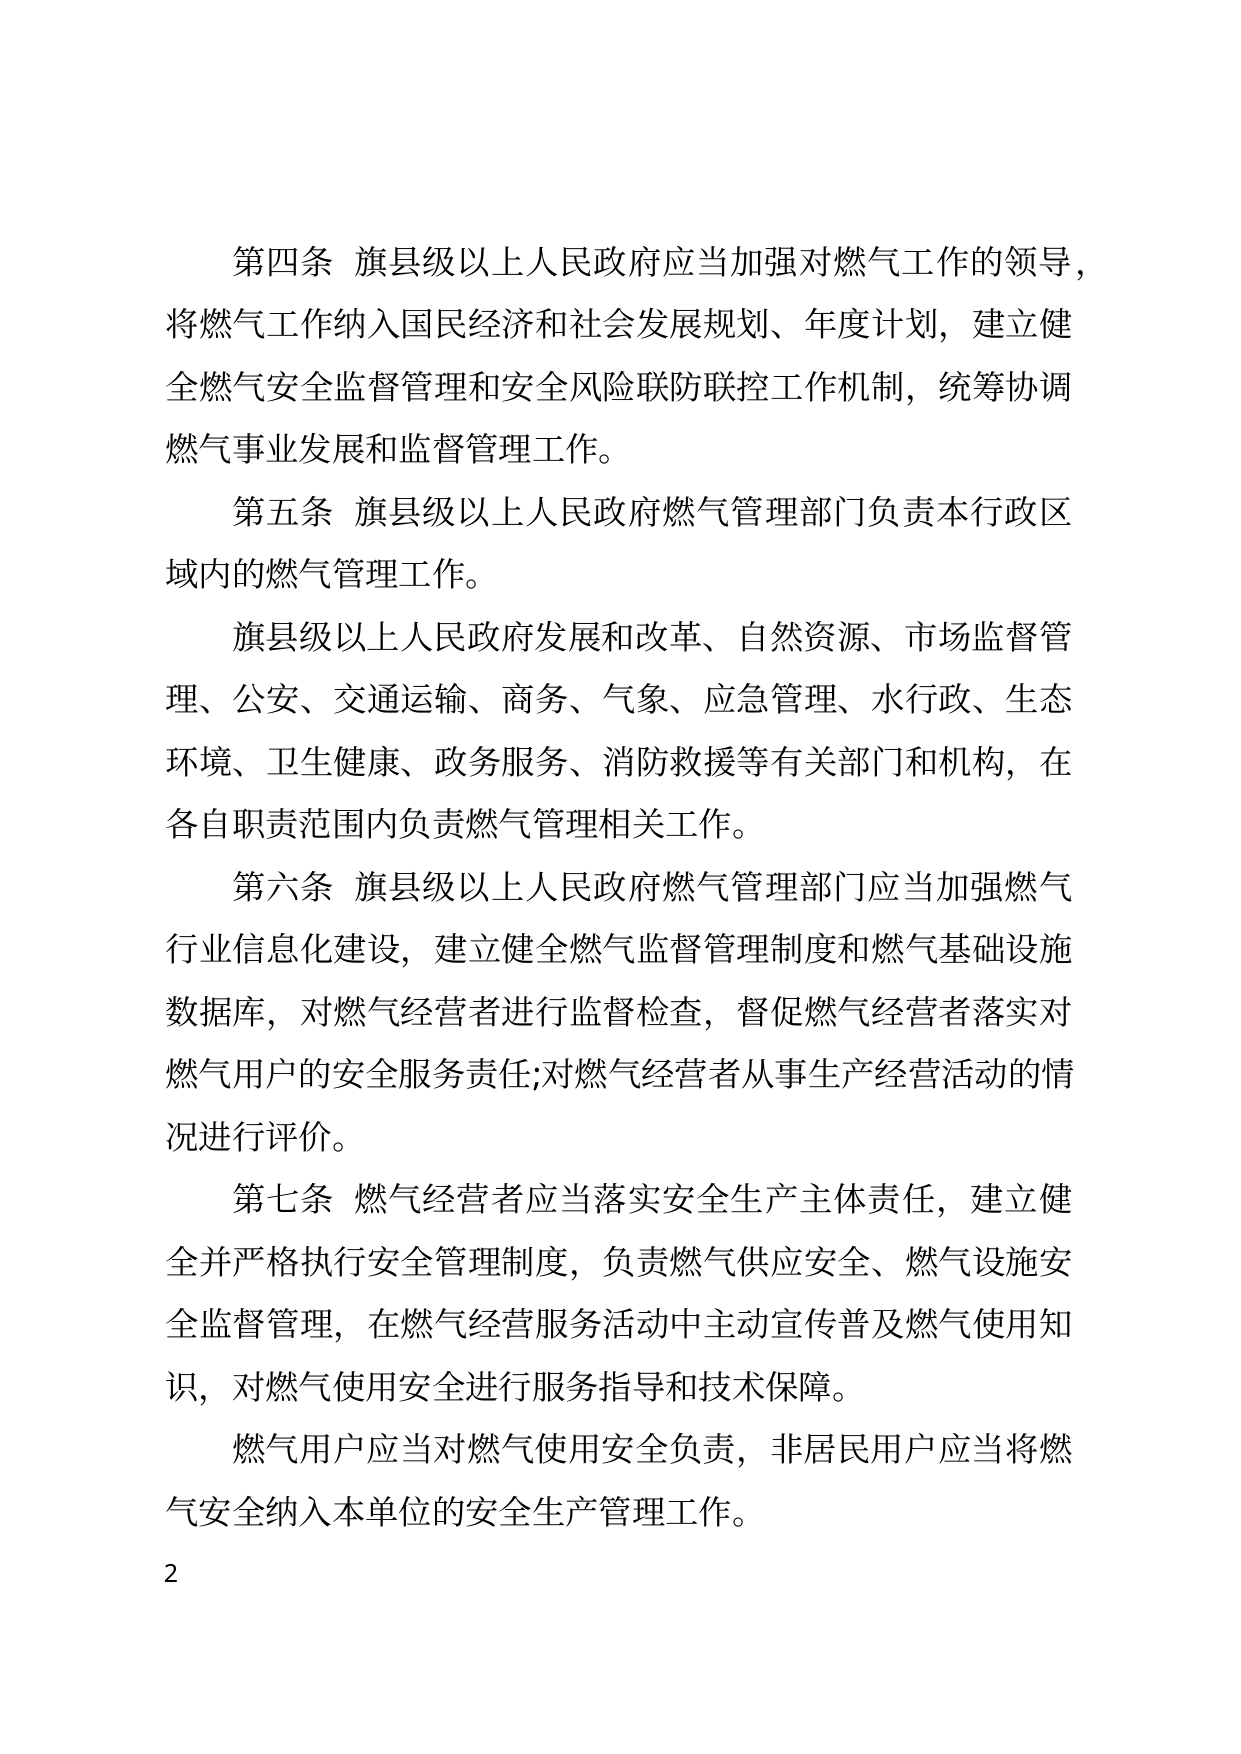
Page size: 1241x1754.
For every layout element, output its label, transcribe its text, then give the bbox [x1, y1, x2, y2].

text 第六条 旗县级以上人民政府燃气管理部门应当加强燃气行业信息化建设，建立健全燃气监督管理制度和燃气基础设施数据库，对燃气经营者进行监督检查，督促燃气经营者落实对燃气用户的安全服务责任;对燃气经营者从事生产经营活动的情况进行评价。 [165, 849, 1075, 1162]
text 第七条 燃气经营者应当落实安全生产主体责任，建立健全并严格执行安全管理制度，负责燃气供应安全、燃气设施安全监督管理，在燃气经营服务活动中主动宣传普及燃气使用知识，对燃气使用安全进行服务指导和技术保障。 [165, 1162, 1075, 1412]
text 第四条 旗县级以上人民政府应当加强对燃气工作的领导，将燃气工作纳入国民经济和社会发展规划、年度计划，建立健全燃气安全监督管理和安全风险联防联控工作机制，统筹协调燃气事业发展和监督管理工作。 [165, 224, 1075, 474]
text 第五条 旗县级以上人民政府燃气管理部门负责本行政区域内的燃气管理工作。 [165, 474, 1075, 599]
text 燃气用户应当对燃气使用安全负责，非居民用户应当将燃气安全纳入本单位的安全生产管理工作。 [165, 1412, 1075, 1537]
text 旗县级以上人民政府发展和改革、自然资源、市场监督管理、公安、交通运输、商务、气象、应急管理、水行政、生态环境、卫生健康、政务服务、消防救援等有关部门和机构，在各自职责范围内负责燃气管理相关工作。 [165, 599, 1075, 849]
